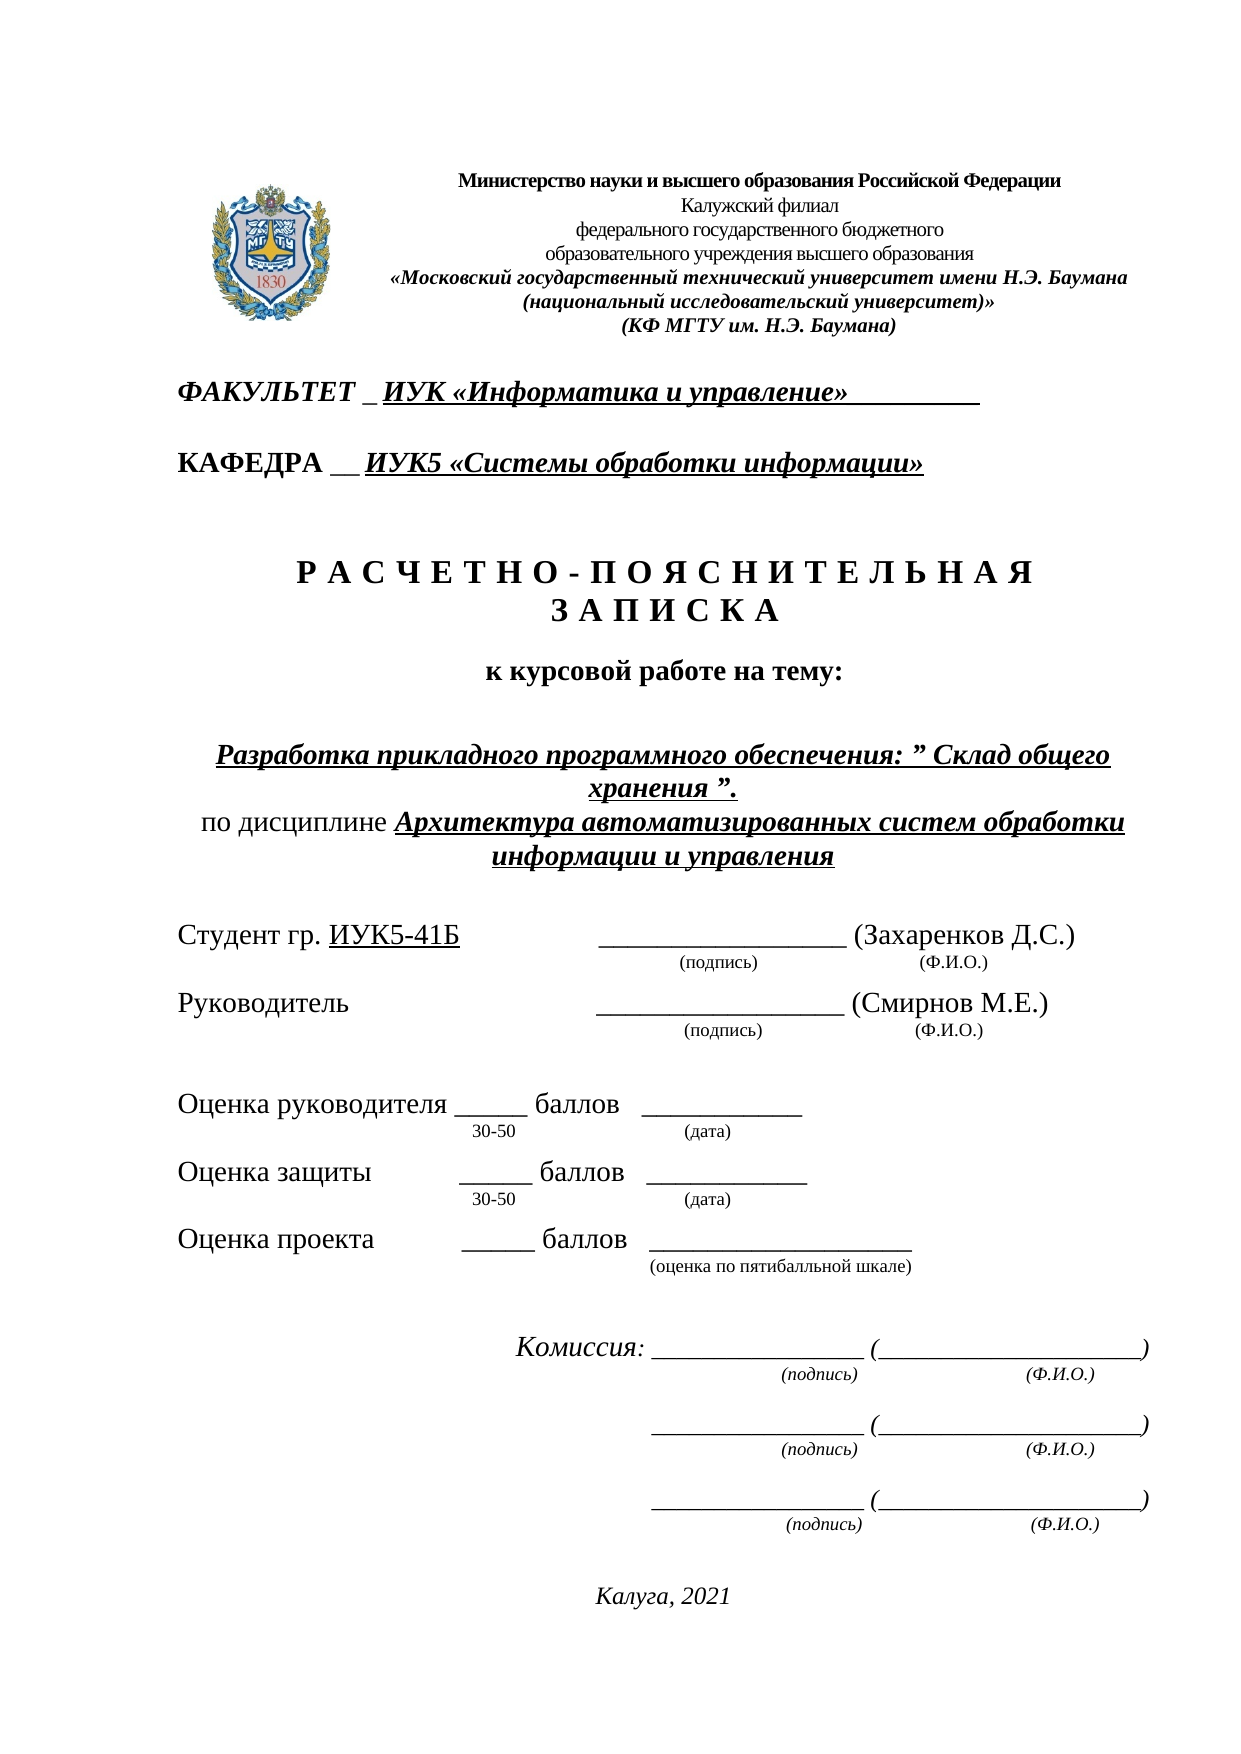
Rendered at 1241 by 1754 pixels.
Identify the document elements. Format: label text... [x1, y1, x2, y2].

text _________________ (_____________________) [177, 1409, 1152, 1438]
text (подпись) (Ф.И.О.) [679, 1018, 1152, 1040]
picture [211, 184, 331, 321]
text 30-50 (дата) [177, 1120, 1152, 1141]
text Комиссия: _________________ (_____________________) [177, 1329, 1152, 1362]
text Оценка проекта _____ баллов __________________ [177, 1222, 1152, 1255]
text РАСЧЕТНО-ПОЯСНИТЕЛЬНАЯ ЗАПИСКА [177, 552, 1152, 628]
table_header [189, 169, 354, 337]
text КАФЕДРА __ ИУК5 «Системы обработки информации» [177, 445, 1152, 479]
text Оценка защиты _____ баллов ___________ [177, 1154, 1152, 1187]
text (подпись) (Ф.И.О.) [399, 1362, 1152, 1384]
text по дисциплине Архитектура автоматизированных систем обработки информации и управления [177, 804, 1152, 871]
text (подпись) (Ф.И.О.) [399, 1438, 1152, 1459]
text Оценка руководителя _____ баллов ___________ [177, 1086, 1152, 1120]
text 30-50 (дата) [177, 1187, 1152, 1209]
text Студент гр. ИУК5-41Б _________________ (Захаренков Д.С.) [177, 917, 1152, 951]
text Калуга, 2021 [177, 1581, 1152, 1610]
table_header Министерство науки и высшего образования Российской Федерации Калужский филиал федерального государственного бюджетного образовательного учреждения высшего образования «Московский государственный технический университет имени Н.Э. Баумана (национальный исследовательский университет)» (КФ МГТУ им. Н.Э. Баумана) [354, 169, 1166, 337]
text (подпись) (Ф.И.О.) [679, 951, 1152, 972]
text _________________ (_____________________) [177, 1484, 1152, 1513]
text ФАКУЛЬТЕТ _ ИУК «Информатика и управление»_________ [177, 374, 1152, 408]
text к курсовой работе на тему: [177, 653, 1152, 687]
text (подпись) (Ф.И.О.) [399, 1513, 1152, 1534]
text Разработка прикладного программного обеспечения: ” Склад общего хранения ”. [177, 737, 1152, 804]
text (оценка по пятибалльной шкале) [177, 1255, 1152, 1277]
text Руководитель _________________ (Смирнов М.Е.) [177, 985, 1152, 1018]
